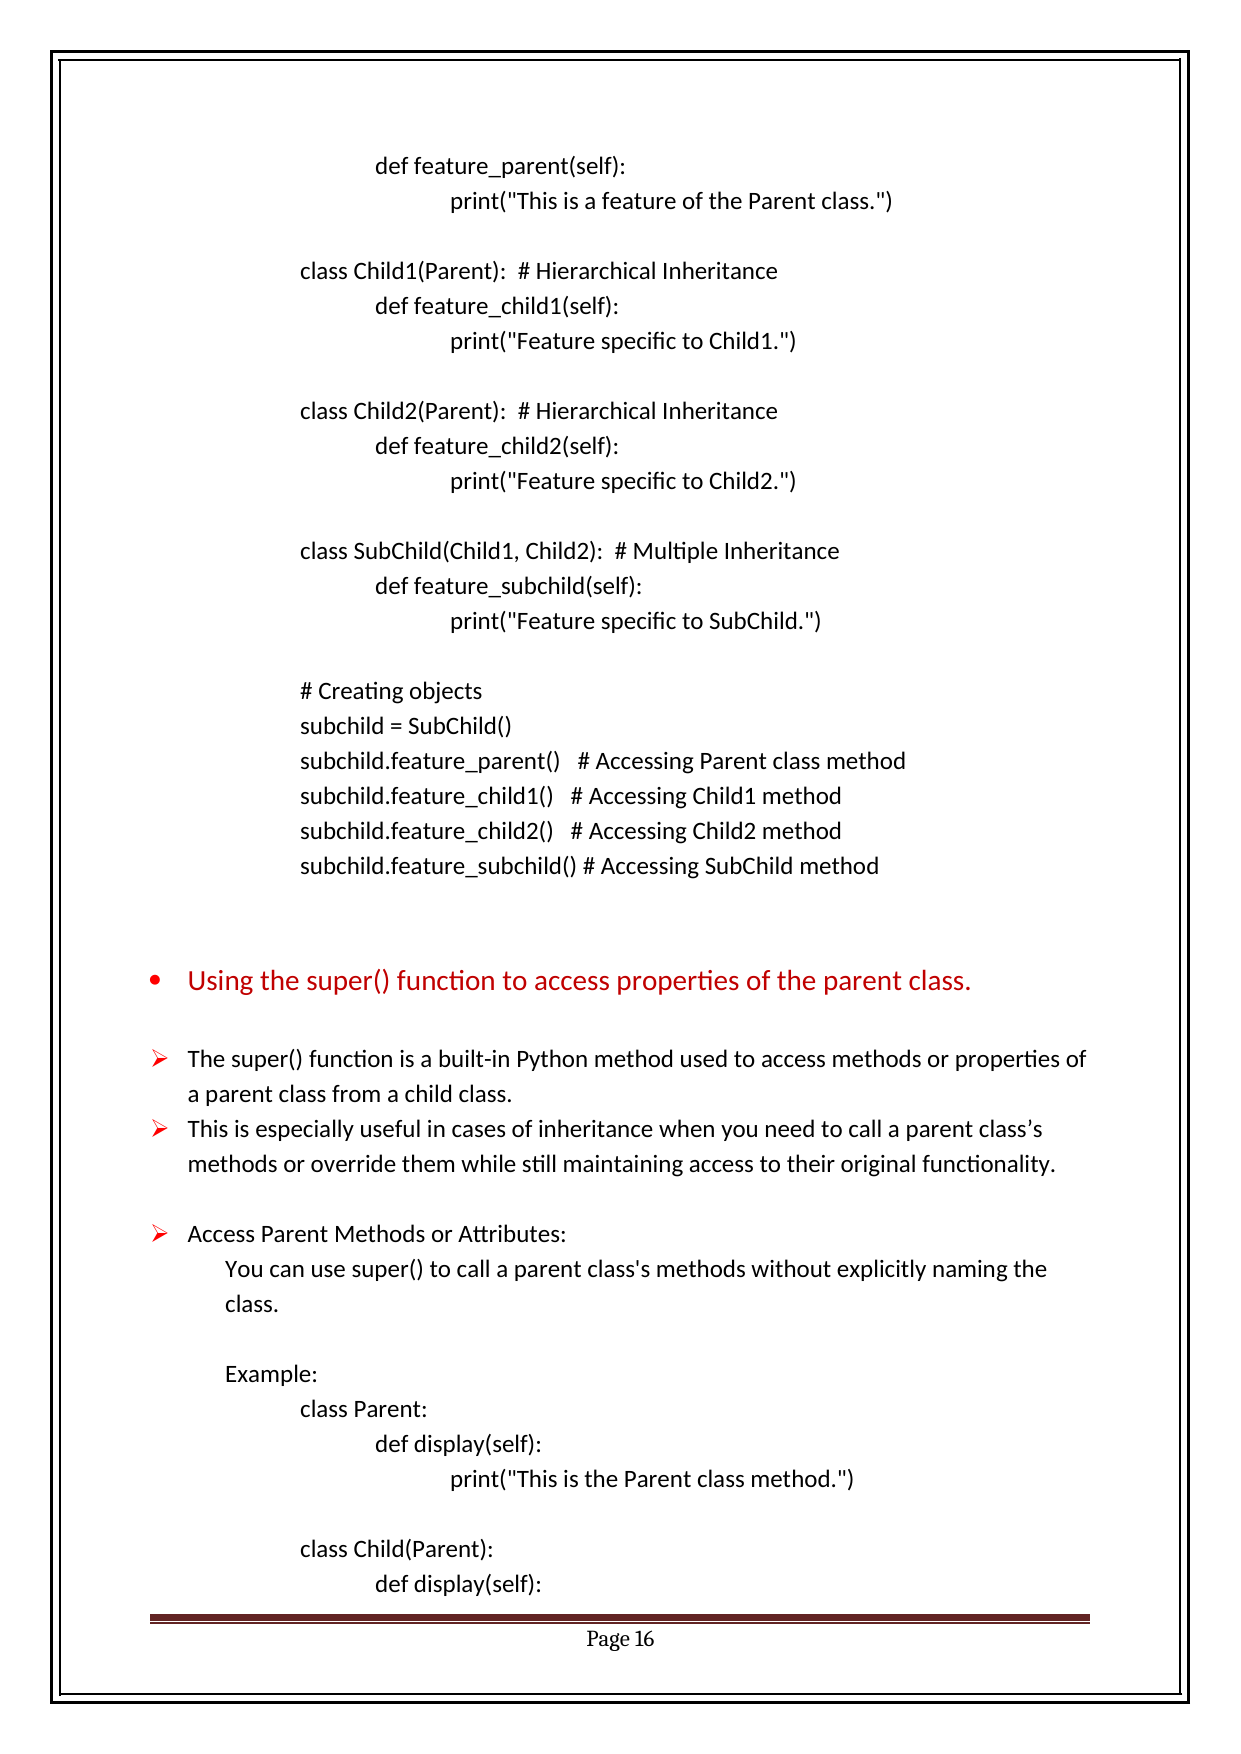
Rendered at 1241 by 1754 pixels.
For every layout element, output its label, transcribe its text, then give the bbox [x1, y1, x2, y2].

list subchild.feature_child1() # Accessing Child1 method [225, 780, 1090, 811]
list class Child1(Parent): # Hierarchical Inheritance [225, 255, 1090, 286]
list class Child(Parent): [225, 1533, 1090, 1564]
list Access Parent Methods or Attributes: [150, 1218, 1090, 1249]
list def display(self): [225, 1428, 1090, 1459]
list def feature_parent(self): [225, 150, 1090, 181]
list subchild.feature_parent() # Accessing Parent class method [225, 745, 1090, 776]
list class Child2(Parent): # Hierarchical Inheritance [225, 395, 1090, 426]
list subchild.feature_subchild() # Accessing SubChild method [225, 850, 1090, 881]
list def feature_child2(self): [225, 430, 1090, 461]
list print("Feature specific to Child1.") [225, 325, 1090, 356]
list print("Feature specific to Child2.") [225, 465, 1090, 496]
list print("This is a feature of the Parent class.") [225, 185, 1090, 216]
list class SubChild(Child1, Child2): # Multiple Inheritance [225, 535, 1090, 566]
list subchild = SubChild() [225, 710, 1090, 741]
list # Creating objects [225, 675, 1090, 706]
list def display(self): [225, 1568, 1090, 1599]
list Using the super() function to access properties of the parent class. [150, 962, 1090, 997]
list Example: [225, 1358, 1090, 1389]
list subchild.feature_child2() # Accessing Child2 method [225, 815, 1090, 846]
list print("This is the Parent class method.") [225, 1463, 1090, 1494]
list This is especially useful in cases of inheritance when you need to call a parent class’s methods or override them while still maintaining access to their original functionality. [150, 1113, 1090, 1179]
list print("Feature specific to SubChild.") [225, 605, 1090, 636]
list def feature_subchild(self): [225, 570, 1090, 601]
list The super() function is a built-in Python method used to access methods or properties of a parent class from a child class. [150, 1043, 1090, 1109]
list You can use super() to call a parent class's methods without explicitly naming the class. [225, 1253, 1090, 1319]
list class Parent: [225, 1393, 1090, 1424]
list def feature_child1(self): [225, 290, 1090, 321]
